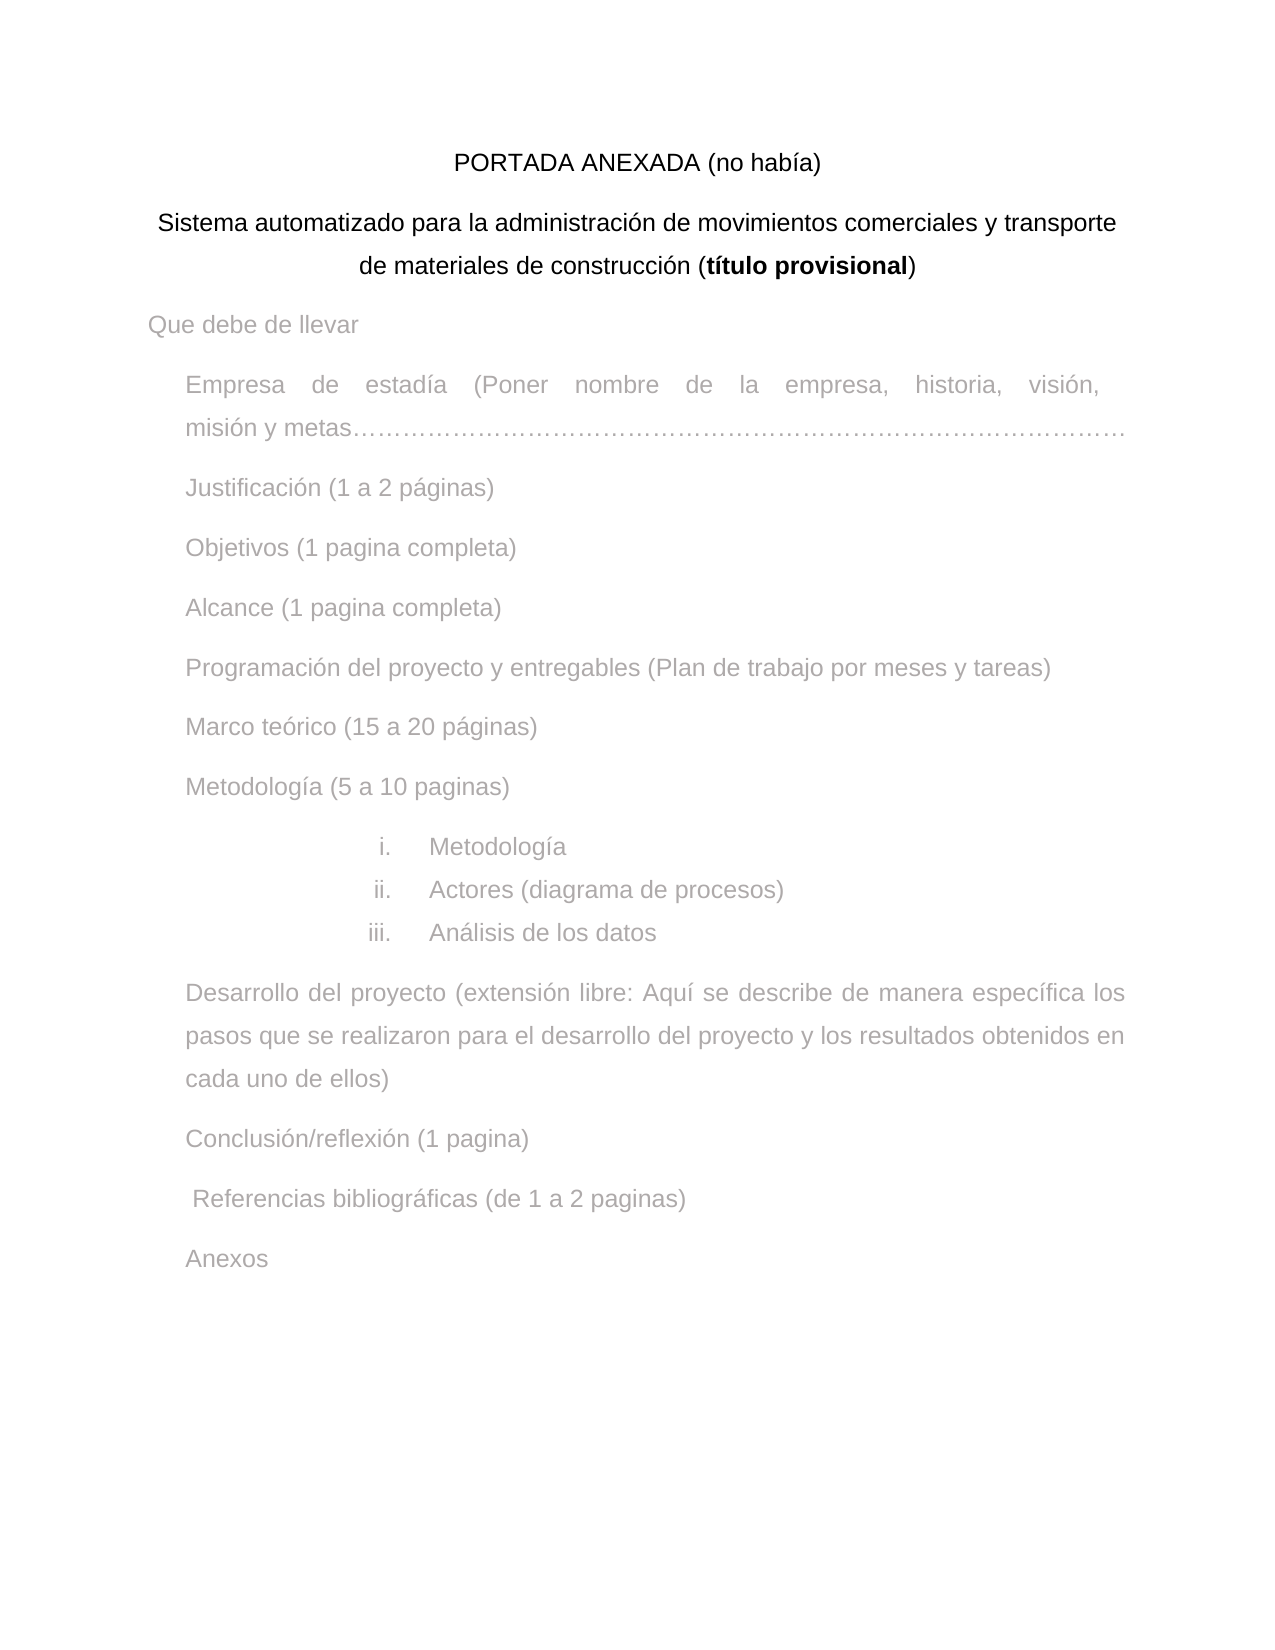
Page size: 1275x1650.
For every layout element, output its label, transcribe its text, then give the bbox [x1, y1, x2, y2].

text Justificación (1 a 2 páginas) [185, 473, 1127, 502]
text Referencias bibliográficas (de 1 a 2 paginas) [185, 1184, 1127, 1212]
list Actores (diagrama de procesos) [391, 875, 1127, 904]
text Anexos [185, 1243, 1127, 1272]
text Objetivos (1 pagina completa) [185, 533, 1127, 562]
text Programación del proyecto y entregables (Plan de trabajo por meses y tareas) [185, 652, 1127, 681]
text Desarrollo del proyecto (extensión libre: Aquí se describe de manera específica los pasos que se realizaron para el desarrollo del proyecto y los resultados obtenidos en cada uno de ellos) [185, 978, 1127, 1093]
text PORTADA ANEXADA (no había) [148, 148, 1127, 176]
text Alcance (1 pagina completa) [185, 593, 1127, 621]
text Conclusión/reflexión (1 pagina) [185, 1124, 1127, 1153]
list Metodología [391, 832, 1127, 861]
text Metodología (5 a 10 paginas) [185, 772, 1127, 801]
text Que debe de llevar [148, 310, 1127, 339]
list Análisis de los datos [391, 918, 1127, 947]
text Sistema automatizado para la administración de movimientos comerciales y transporte de materiales de construcción (título provisional) [148, 207, 1127, 279]
text Marco teórico (15 a 20 páginas) [185, 712, 1127, 741]
text Empresa de estadía (Poner nombre de la empresa, historia, visión, misión y metas………………………………………………………………………………… [185, 370, 1127, 442]
